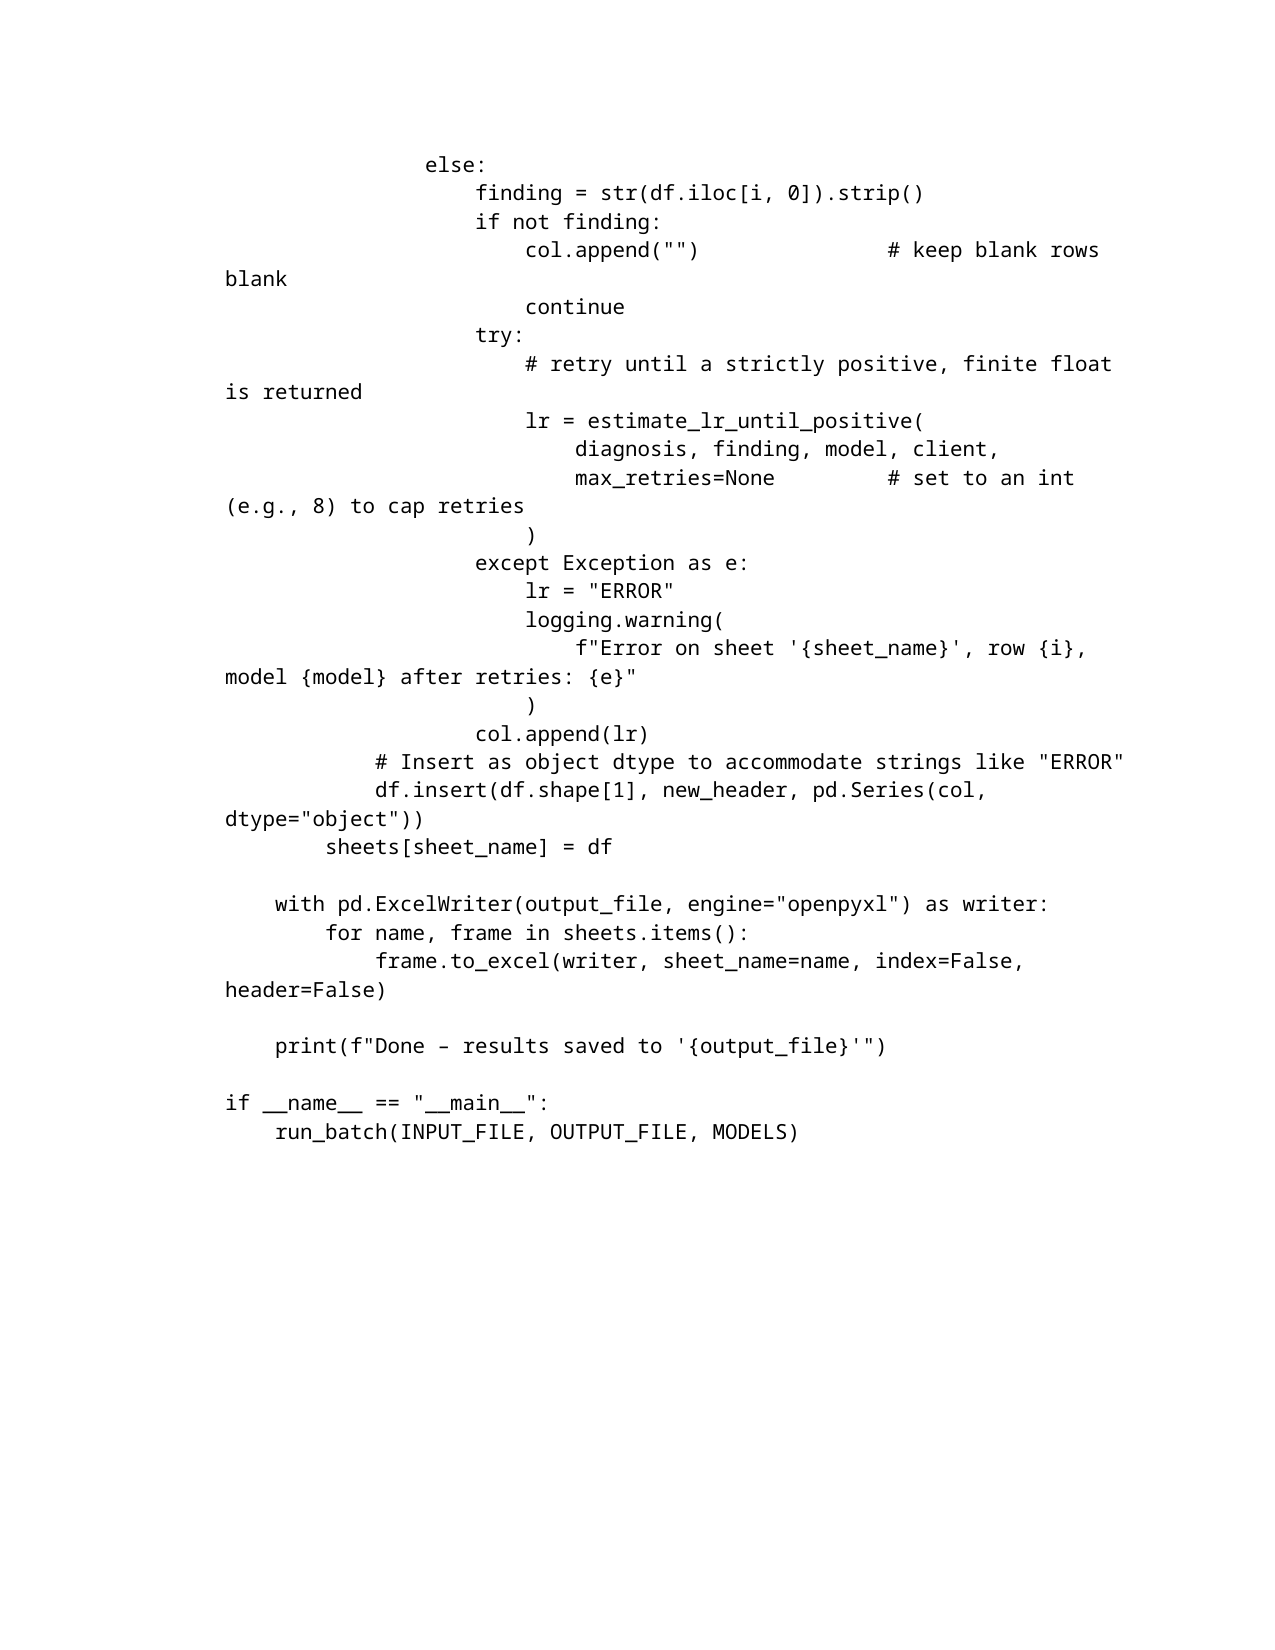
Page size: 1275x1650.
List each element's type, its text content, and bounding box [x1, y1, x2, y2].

text diagnosis, finding, model, client, [225, 434, 1125, 463]
text continue [225, 292, 1125, 321]
text sheets[sheet_name] = df [225, 832, 1125, 861]
text f"Error on sheet '{sheet_name}', row {i}, model {model} after retries: {e}" [225, 633, 1125, 690]
text if not finding: [225, 207, 1125, 235]
text ) [225, 520, 1125, 548]
text lr = "ERROR" [225, 577, 1125, 605]
text run_batch(INPUT_FILE, OUTPUT_FILE, MODELS) [225, 1117, 1125, 1145]
text col.append(lr) [225, 719, 1125, 747]
text lr = estimate_lr_until_positive( [225, 406, 1125, 434]
text col.append("") # keep blank rows blank [225, 235, 1125, 292]
text max_retries=None # set to an int (e.g., 8) to cap retries [225, 463, 1125, 520]
text # Insert as object dtype to accommodate strings like "ERROR" [225, 747, 1125, 776]
text except Exception as e: [225, 548, 1125, 577]
text try: [225, 321, 1125, 349]
text if __name__ == "__main__": [225, 1088, 1125, 1117]
text df.insert(df.shape[1], new_header, pd.Series(col, dtype="object")) [225, 776, 1125, 832]
text with pd.ExcelWriter(output_file, engine="openpyxl") as writer: [225, 889, 1125, 918]
text finding = str(df.iloc[i, 0]).strip() [225, 178, 1125, 207]
text else: [225, 150, 1125, 178]
text print(f"Done – results saved to '{output_file}'") [225, 1032, 1125, 1060]
text frame.to_excel(writer, sheet_name=name, index=False, header=False) [225, 946, 1125, 1003]
text for name, frame in sheets.items(): [225, 918, 1125, 946]
text logging.warning( [225, 605, 1125, 633]
text # retry until a strictly positive, finite float is returned [225, 349, 1125, 406]
text ) [225, 690, 1125, 719]
